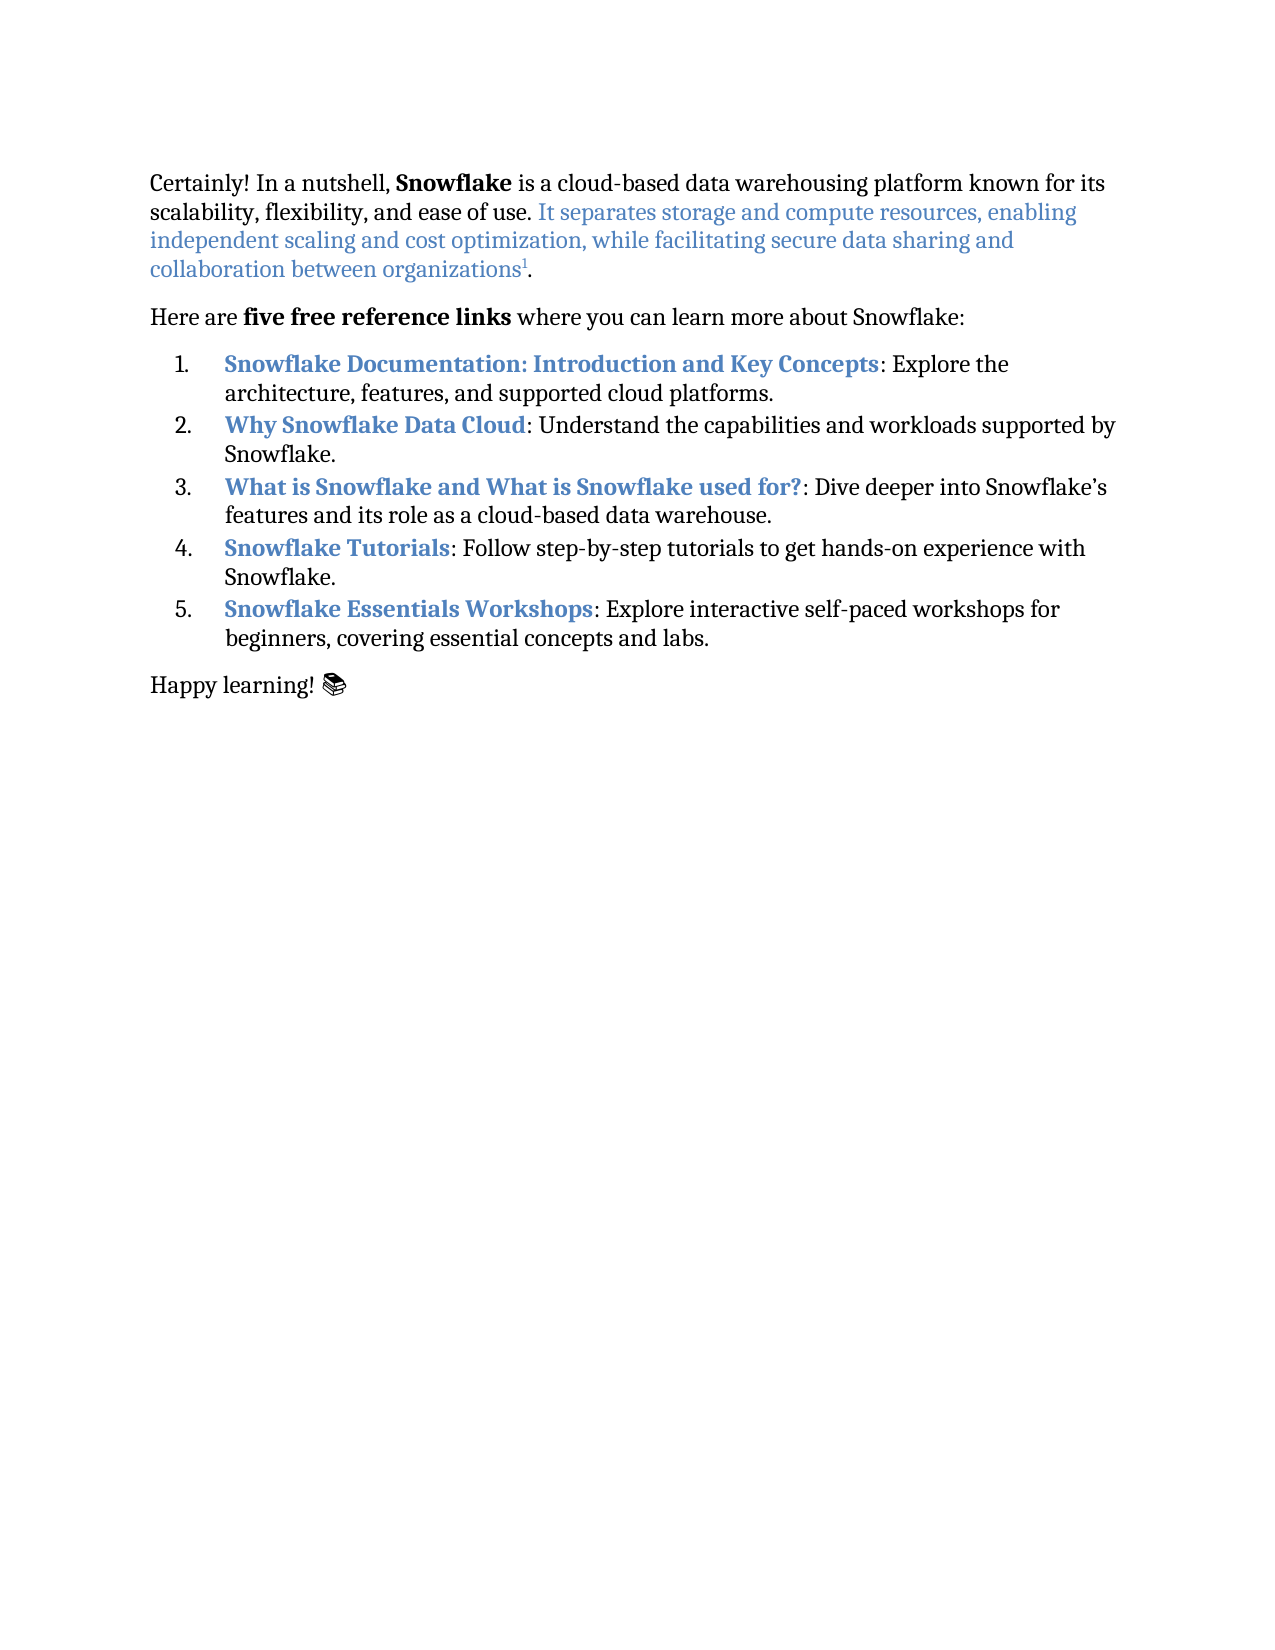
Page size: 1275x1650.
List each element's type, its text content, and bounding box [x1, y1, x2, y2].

list Snowflake Essentials Workshops: Explore interactive self-paced workshops for beginners, covering essential concepts and labs. [175, 595, 1125, 652]
list What is Snowflake and What is Snowflake used for?: Dive deeper into Snowflake’s features and its role as a cloud-based data warehouse. [175, 472, 1125, 530]
text Here are five free reference links where you can learn more about Snowflake: [150, 302, 1125, 331]
list Snowflake Documentation: Introduction and Key Concepts: Explore the architecture, features, and supported cloud platforms. [175, 350, 1125, 407]
text Happy learning! 🌟📚 [150, 671, 1125, 700]
list Snowflake Tutorials: Follow step-by-step tutorials to get hands-on experience with Snowflake. [175, 534, 1125, 591]
text Certainly! In a nutshell, Snowflake is a cloud-based data warehousing platform known for its scalability, flexibility, and ease of use. It separates storage and compute resources, enabling independent scaling and cost optimization, while facilitating secure data sharing and collaboration between organizations1. [150, 169, 1125, 284]
list Why Snowflake Data Cloud: Understand the capabilities and workloads supported by Snowflake. [175, 411, 1125, 469]
